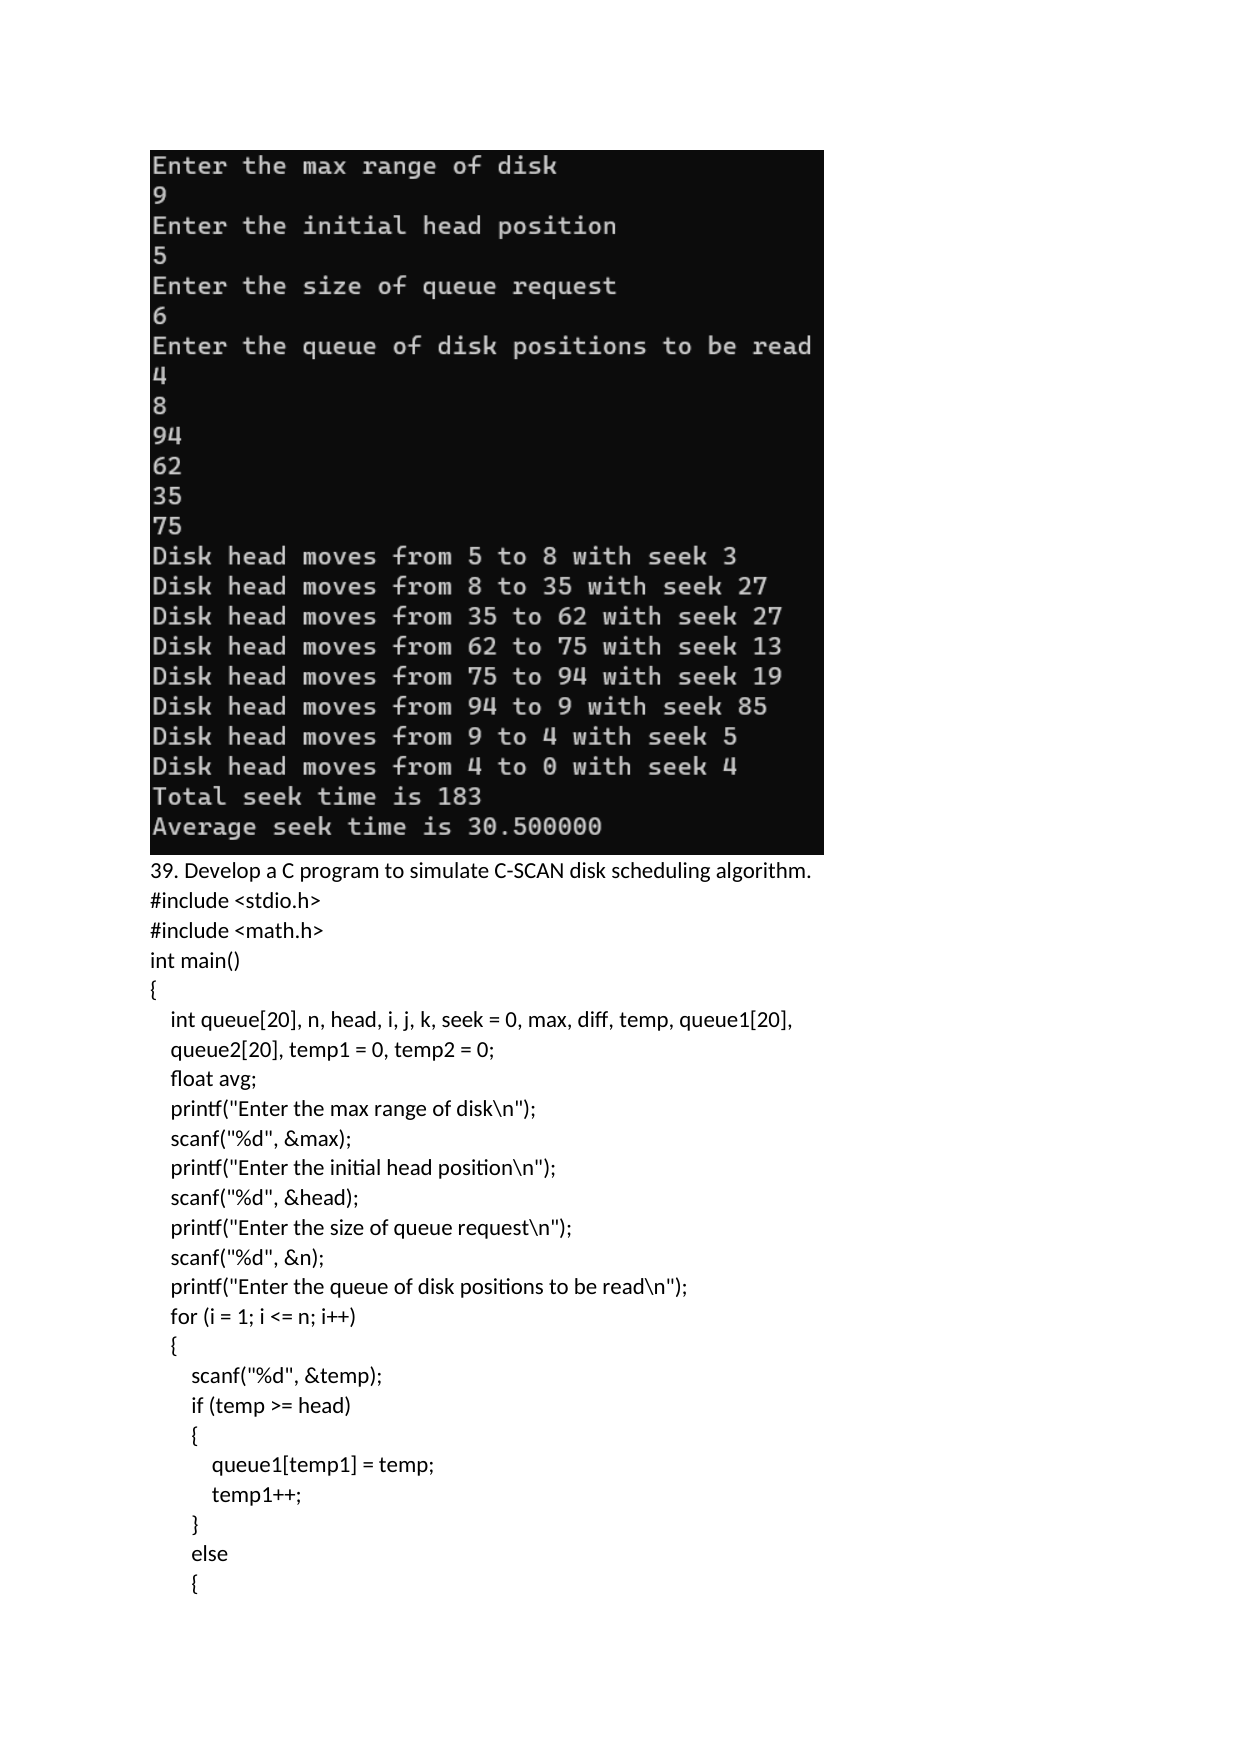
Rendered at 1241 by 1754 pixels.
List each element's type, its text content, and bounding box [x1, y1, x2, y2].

text #include <stdio.h> [150, 886, 1090, 914]
text scanf("%d", &temp); [150, 1361, 1090, 1389]
text scanf("%d", &max); [150, 1124, 1090, 1152]
text queue1[temp1] = temp; [150, 1450, 1090, 1478]
text { [150, 1569, 1090, 1597]
text if (temp >= head) [150, 1391, 1090, 1419]
text printf("Enter the initial head position\n"); [150, 1153, 1090, 1182]
text { [150, 1421, 1090, 1449]
text int queue[20], n, head, i, j, k, seek = 0, max, diff, temp, queue1[20], [150, 1005, 1090, 1033]
text scanf("%d", &n); [150, 1243, 1090, 1271]
text queue2[20], temp1 = 0, temp2 = 0; [150, 1035, 1090, 1063]
text printf("Enter the queue of disk positions to be read\n"); [150, 1272, 1090, 1300]
picture [150, 150, 824, 855]
text temp1++; [150, 1480, 1090, 1508]
text printf("Enter the size of queue request\n"); [150, 1213, 1090, 1241]
text else [150, 1539, 1090, 1567]
text float avg; [150, 1064, 1090, 1092]
text for (i = 1; i <= n; i++) [150, 1302, 1090, 1330]
text } [150, 1510, 1090, 1538]
text #include <math.h> [150, 916, 1090, 944]
text { [150, 1332, 1090, 1360]
text printf("Enter the max range of disk\n"); [150, 1094, 1090, 1122]
text { [150, 975, 1090, 1003]
text scanf("%d", &head); [150, 1183, 1090, 1211]
text int main() [150, 946, 1090, 974]
text 39. Develop a C program to simulate C-SCAN disk scheduling algorithm. [150, 857, 1090, 885]
